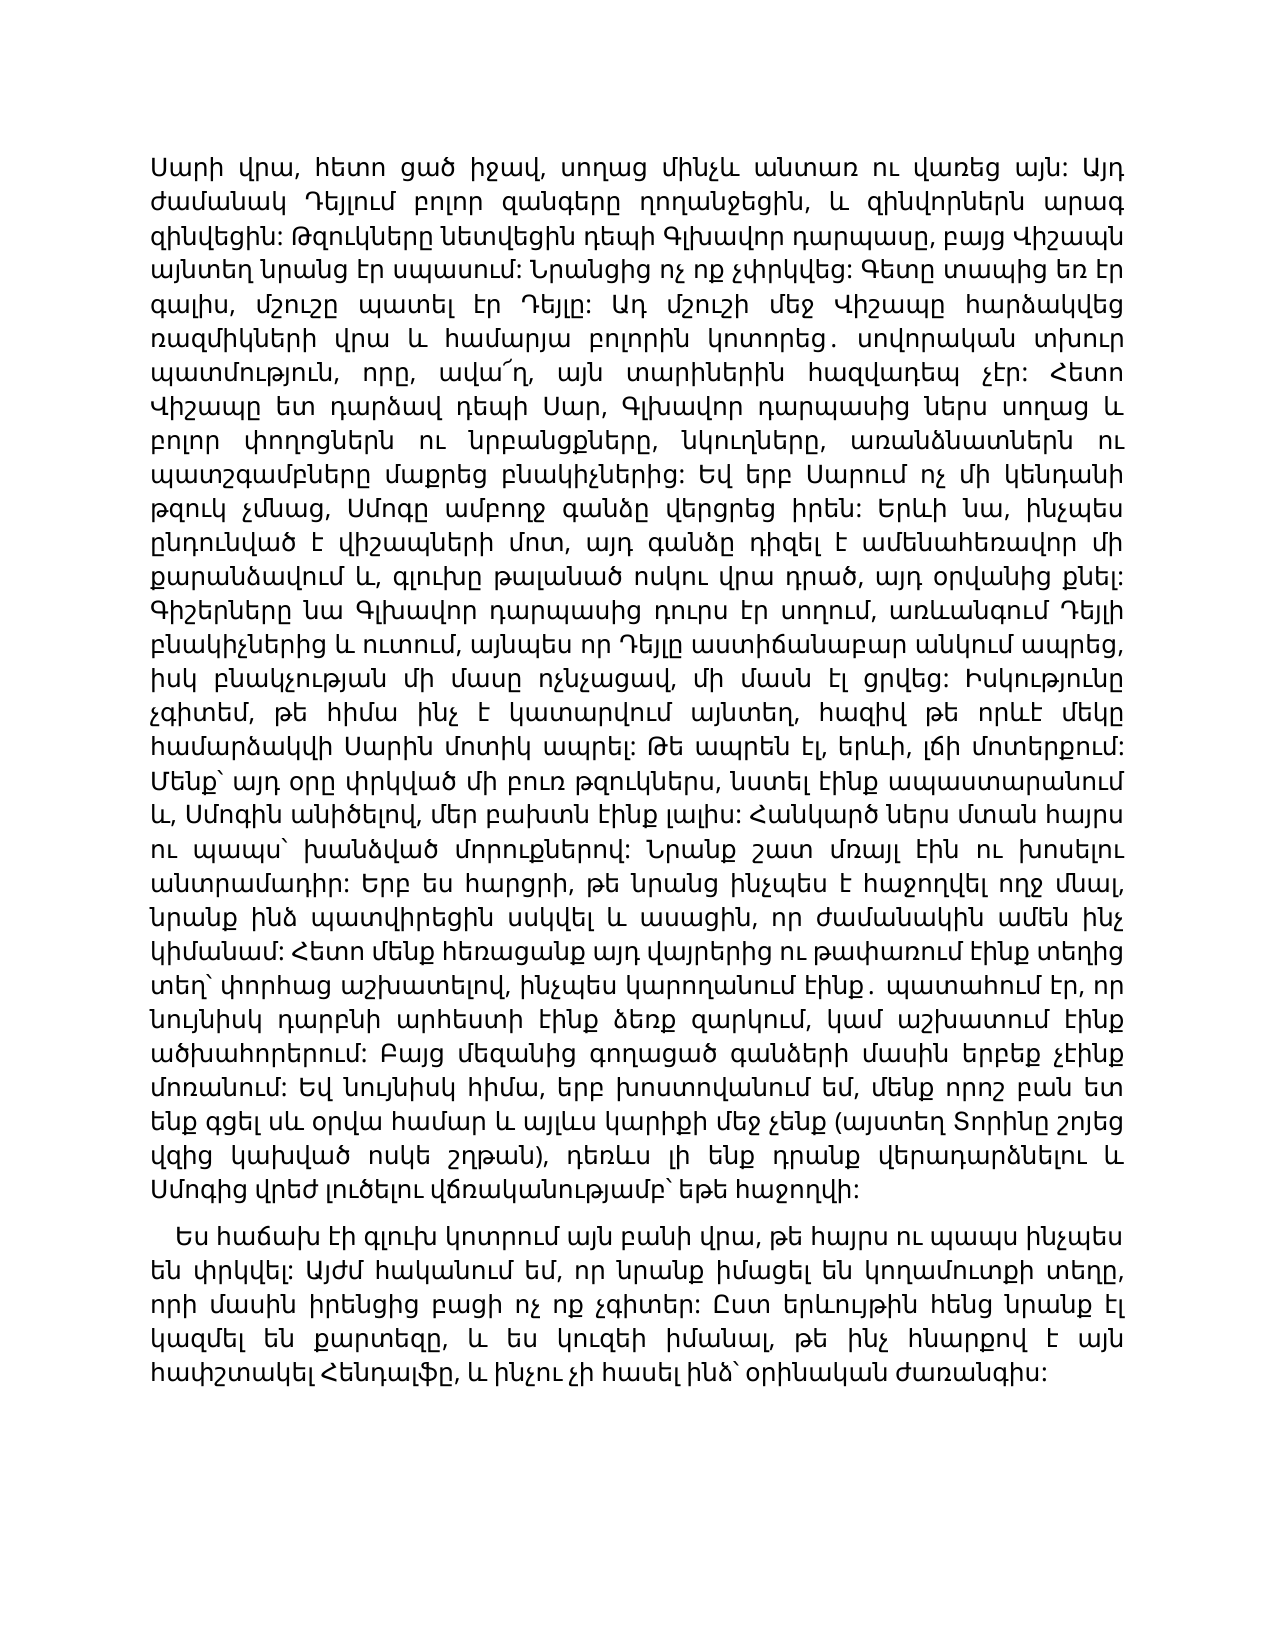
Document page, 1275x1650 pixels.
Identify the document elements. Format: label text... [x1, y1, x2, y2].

text Ես հաճախ էի գլուխ կոտրում այն բանի վրա, թե հայրս ու պապս ինչպես են փրկվել: Այժմ հականում եմ, որ նրանք իմացել են կողամուտքի տեղը, որի մասին իրենցից բացի ոչ ոք չգիտեր: Ըստ երևույթին հենց նրանք էլ կազմել են քարտեզը, և ես կուզեի իմանալ, թե ինչ հնարքով է այն հափշտակել Հենդալֆը, և ինչու չի հասել ինձ՝ օրինական ժառանգիս: [150, 1218, 1125, 1389]
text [150, 150, 1125, 1206]
